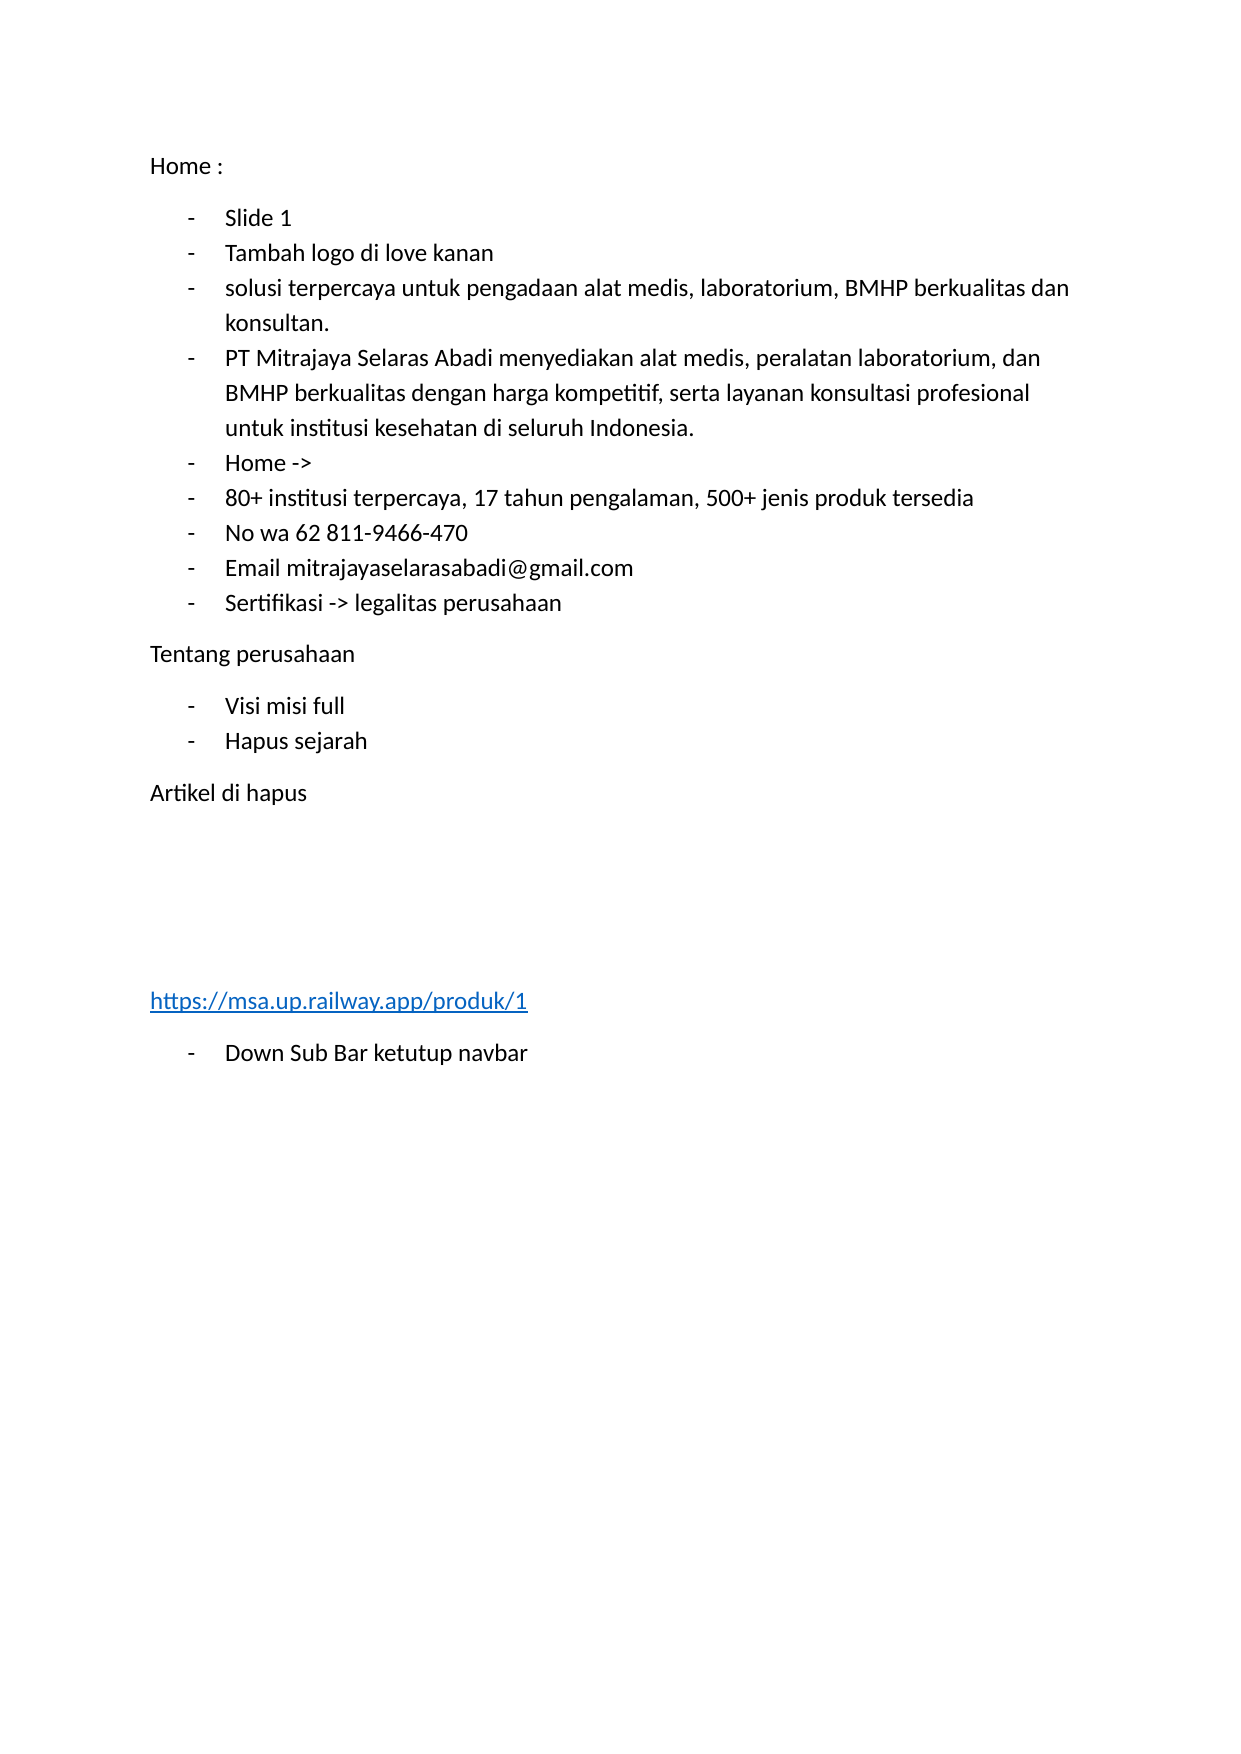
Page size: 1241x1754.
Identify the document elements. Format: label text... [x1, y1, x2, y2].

list Visi misi full [187, 690, 1090, 721]
text https://msa.up.railway.app/produk/1 [150, 880, 1090, 1016]
text Tentang perusahaan [150, 638, 1090, 669]
list PT Mitrajaya Selaras Abadi menyediakan alat medis, peralatan laboratorium, dan BMHP berkualitas dengan harga kompetitif, serta layanan konsultasi profesional untuk institusi kesehatan di seluruh Indonesia. [187, 342, 1090, 442]
list Hapus sejarah [187, 725, 1090, 756]
list Slide 1 [187, 202, 1090, 232]
list 80+ institusi terpercaya, 17 tahun pengalaman, 500+ jenis produk tersedia [187, 482, 1090, 512]
text Artikel di hapus [150, 777, 1090, 807]
list Home -> [187, 447, 1090, 477]
list Tambah logo di love kanan [187, 237, 1090, 267]
list Email mitrajayaselarasabadi@gmail.com [187, 552, 1090, 582]
list Down Sub Bar ketutup navbar [187, 1037, 1090, 1067]
list Sertifikasi -> legalitas perusahaan [187, 587, 1090, 617]
list No wa 62 811-9466-470 [187, 517, 1090, 547]
list solusi terpercaya untuk pengadaan alat medis, laboratorium, BMHP berkualitas dan konsultan. [187, 272, 1090, 337]
text Home : [150, 150, 1090, 181]
